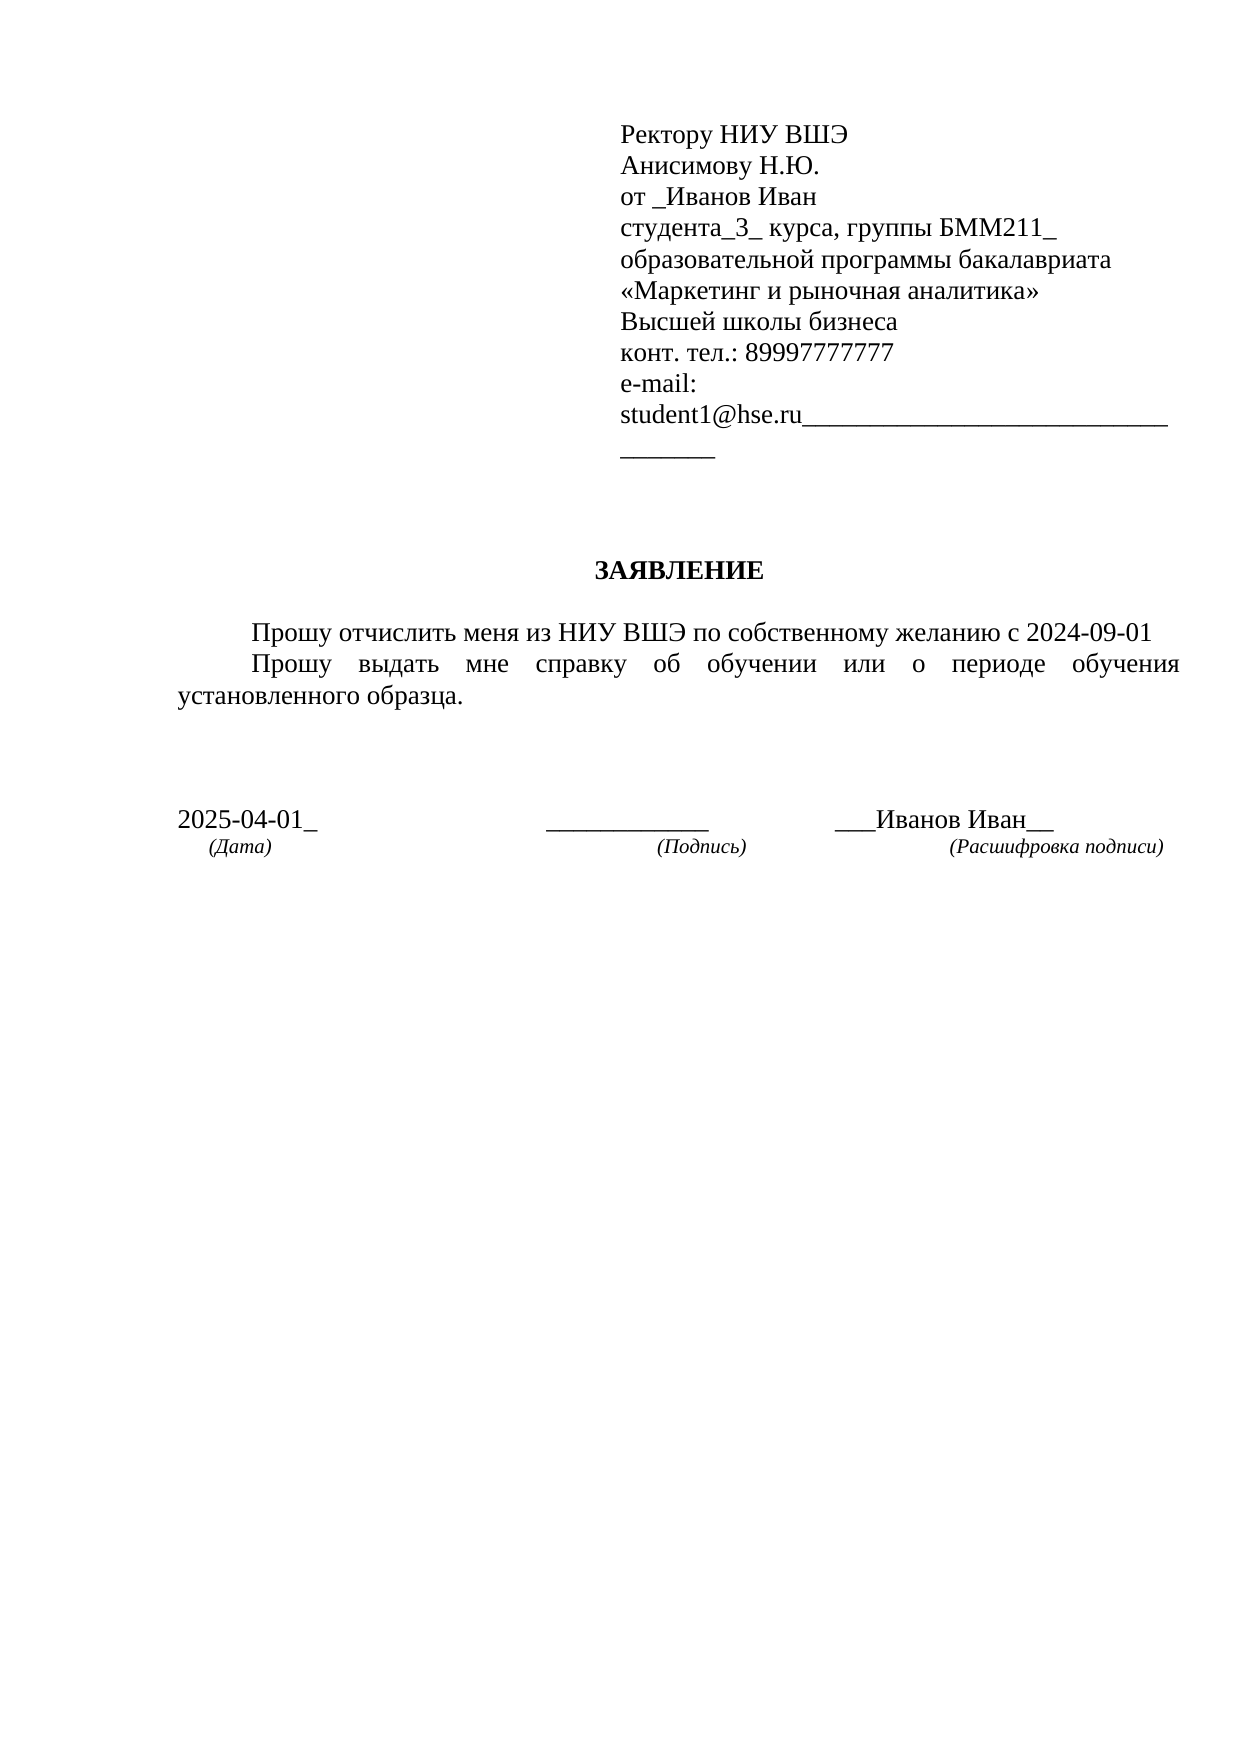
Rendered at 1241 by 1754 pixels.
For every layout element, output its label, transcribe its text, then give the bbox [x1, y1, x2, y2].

text Прошу выдать мне справку об обучении или о периоде обучения установленного образца. [177, 648, 1181, 710]
text конт. тел.: 89997777777 [620, 336, 1181, 367]
text Прошу отчислить меня из НИУ ВШЭ по собственному желанию с 2024-09-01 [177, 616, 1181, 648]
text Высшей школы бизнеса [620, 305, 1181, 336]
text образовательной программы бакалавриата [620, 243, 1181, 274]
text 2025-04-01_ ____________ ___Иванов Иван__ [177, 803, 1181, 834]
text студента_3_ курса, группы БММ211_ [620, 212, 1181, 243]
text ЗАЯВЛЕНИЕ [177, 554, 1181, 585]
text «Маркетинг и рыночная аналитика» [620, 274, 1181, 305]
text (Дата) (Подпись) (Расшифровка подписи) [177, 834, 1181, 858]
text Ректору НИУ ВШЭ [620, 118, 1181, 149]
text Анисимову Н.Ю. [620, 149, 1181, 180]
text e-mail: student1@hse.ru__________________________________ [620, 367, 1181, 461]
text от _Иванов Иван [620, 180, 1181, 212]
